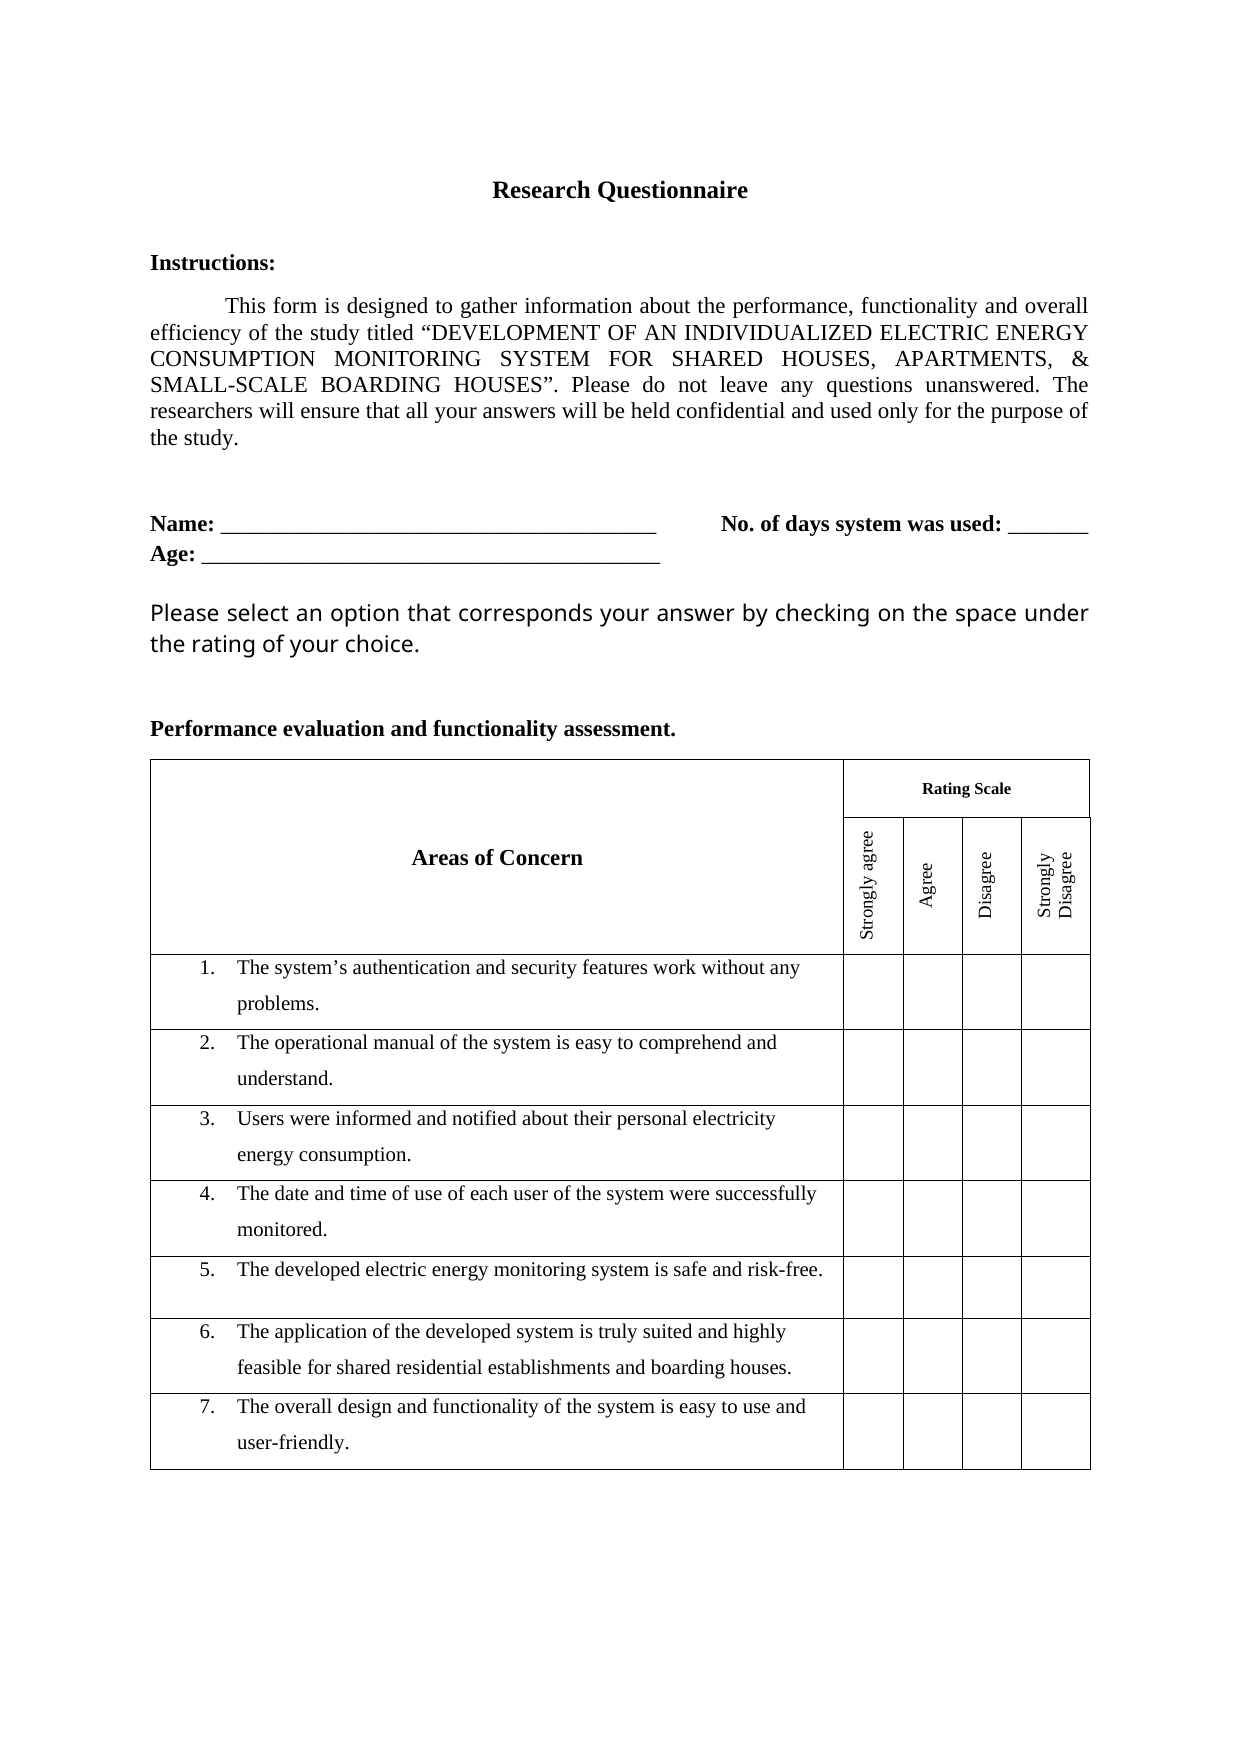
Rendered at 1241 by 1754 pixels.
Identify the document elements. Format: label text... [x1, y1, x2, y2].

text Name: ______________________________________ No. of days system was used: _______ [150, 510, 1090, 536]
table_cell [1022, 1257, 1090, 1318]
table_cell The overall design and functionality of the system is easy to use and user-friendly. [151, 1394, 843, 1468]
table_cell [963, 1181, 1021, 1256]
table_cell [1022, 1181, 1090, 1256]
table_cell The date and time of use of each user of the system were successfully monitored. [151, 1181, 843, 1256]
table_cell [904, 1394, 962, 1468]
table_cell [1022, 1106, 1090, 1180]
table_header Rating Scale [844, 760, 1089, 817]
table_cell [844, 1319, 903, 1393]
table_cell [963, 955, 1021, 1029]
table_cell Strongly agree [844, 818, 903, 954]
table_cell [963, 1319, 1021, 1393]
text Age: ________________________________________ [150, 540, 1090, 567]
text This form is designed to gather information about the performance, functionality and overall efficiency of the study titled “DEVELOPMENT OF AN INDIVIDUALIZED ELECTRIC ENERGY CONSUMPTION MONITORING SYSTEM FOR SHARED HOUSES, APARTMENTS, & SMALL-SCALE BOARDING HOUSES”. Please do not leave any questions unanswered. The researchers will ensure that all your answers will be held confidential and used only for the purpose of the study. [150, 292, 1090, 450]
table_cell [963, 1394, 1021, 1468]
text Please select an option that corresponds your answer by checking on the space under the rating of your choice. [150, 597, 1090, 659]
table_cell [904, 1319, 962, 1393]
table_cell Disagree [963, 818, 1021, 954]
table_cell Users were informed and notified about their personal electricity energy consumption. [151, 1106, 843, 1180]
table_cell [1022, 1394, 1090, 1468]
table_cell Agree [904, 818, 962, 954]
table_cell [1022, 1030, 1090, 1105]
table_cell [904, 1257, 962, 1318]
table_cell [844, 1394, 903, 1468]
table_cell The system’s authentication and security features work without any problems. [151, 955, 843, 1029]
text Instructions: [150, 249, 1090, 276]
table_cell The developed electric energy monitoring system is safe and risk-free. [151, 1257, 843, 1318]
table_header Areas of Concern [151, 760, 843, 954]
table_cell [844, 1257, 903, 1318]
text Research Questionnaire [150, 175, 1090, 204]
text Performance evaluation and functionality assessment. [150, 716, 1090, 742]
table_cell [904, 955, 962, 1029]
table_cell The operational manual of the system is easy to comprehend and understand. [151, 1030, 843, 1105]
table_cell [963, 1106, 1021, 1180]
table_cell Strongly Disagree [1022, 818, 1090, 954]
table_cell [1022, 1319, 1090, 1393]
table_cell [844, 1106, 903, 1180]
table_cell [904, 1181, 962, 1256]
table_cell [1022, 955, 1090, 1029]
table_cell The application of the developed system is truly suited and highly feasible for shared residential establishments and boarding houses. [151, 1319, 843, 1393]
table_cell [844, 1181, 903, 1256]
table_cell [963, 1257, 1021, 1318]
table_cell [844, 1030, 903, 1105]
table_cell [904, 1106, 962, 1180]
table_cell [844, 955, 903, 1029]
table_cell [963, 1030, 1021, 1105]
table_cell [904, 1030, 962, 1105]
